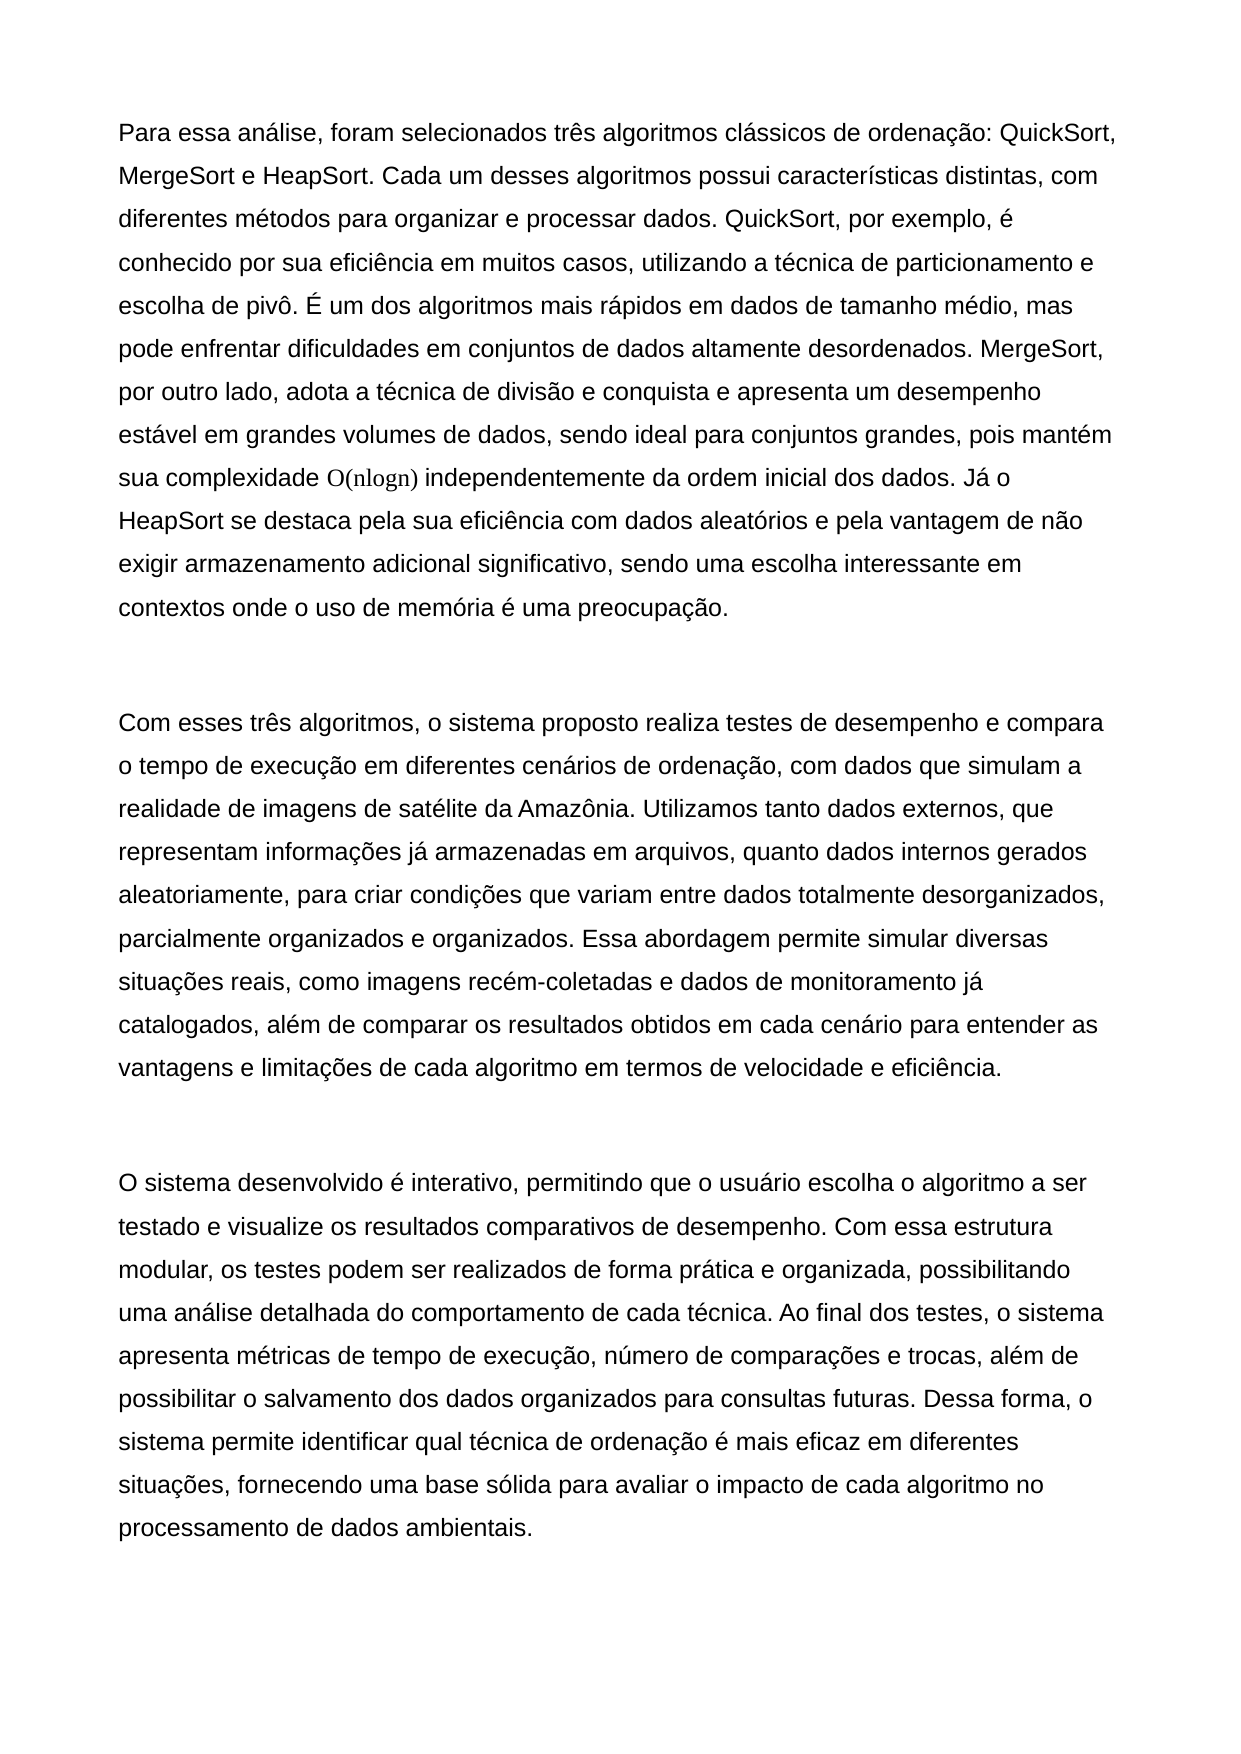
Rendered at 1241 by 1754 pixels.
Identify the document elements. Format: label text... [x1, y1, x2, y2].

text Com esses três algoritmos, o sistema proposto realiza testes de desempenho e compara o tempo de execução em diferentes cenários de ordenação, com dados que simulam a realidade de imagens de satélite da Amazônia. Utilizamos tanto dados externos, que representam informações já armazenadas em arquivos, quanto dados internos gerados aleatoriamente, para criar condições que variam entre dados totalmente desorganizados, parcialmente organizados e organizados. Essa abordagem permite simular diversas situações reais, como imagens recém-coletadas e dados de monitoramento já catalogados, além de comparar os resultados obtidos em cada cenário para entender as vantagens e limitações de cada algoritmo em termos de velocidade e eficiência. [118, 708, 1122, 1082]
text Para essa análise, foram selecionados três algoritmos clássicos de ordenação: QuickSort, MergeSort e HeapSort. Cada um desses algoritmos possui características distintas, com diferentes métodos para organizar e processar dados. QuickSort, por exemplo, é conhecido por sua eficiência em muitos casos, utilizando a técnica de particionamento e escolha de pivô. É um dos algoritmos mais rápidos em dados de tamanho médio, mas pode enfrentar dificuldades em conjuntos de dados altamente desordenados. MergeSort, por outro lado, adota a técnica de divisão e conquista e apresenta um desempenho estável em grandes volumes de dados, sendo ideal para conjuntos grandes, pois mantém sua complexidade O(nlogn) independentemente da ordem inicial dos dados. Já o HeapSort se destaca pela sua eficiência com dados aleatórios e pela vantagem de não exigir armazenamento adicional significativo, sendo uma escolha interessante em contextos onde o uso de memória é uma preocupação. [118, 118, 1122, 621]
text O sistema desenvolvido é interativo, permitindo que o usuário escolha o algoritmo a ser testado e visualize os resultados comparativos de desempenho. Com essa estrutura modular, os testes podem ser realizados de forma prática e organizada, possibilitando uma análise detalhada do comportamento de cada técnica. Ao final dos testes, o sistema apresenta métricas de tempo de execução, número de comparações e trocas, além de possibilitar o salvamento dos dados organizados para consultas futuras. Dessa forma, o sistema permite identificar qual técnica de ordenação é mais eficaz em diferentes situações, fornecendo uma base sólida para avaliar o impacto de cada algoritmo no processamento de dados ambientais. [118, 1168, 1122, 1542]
